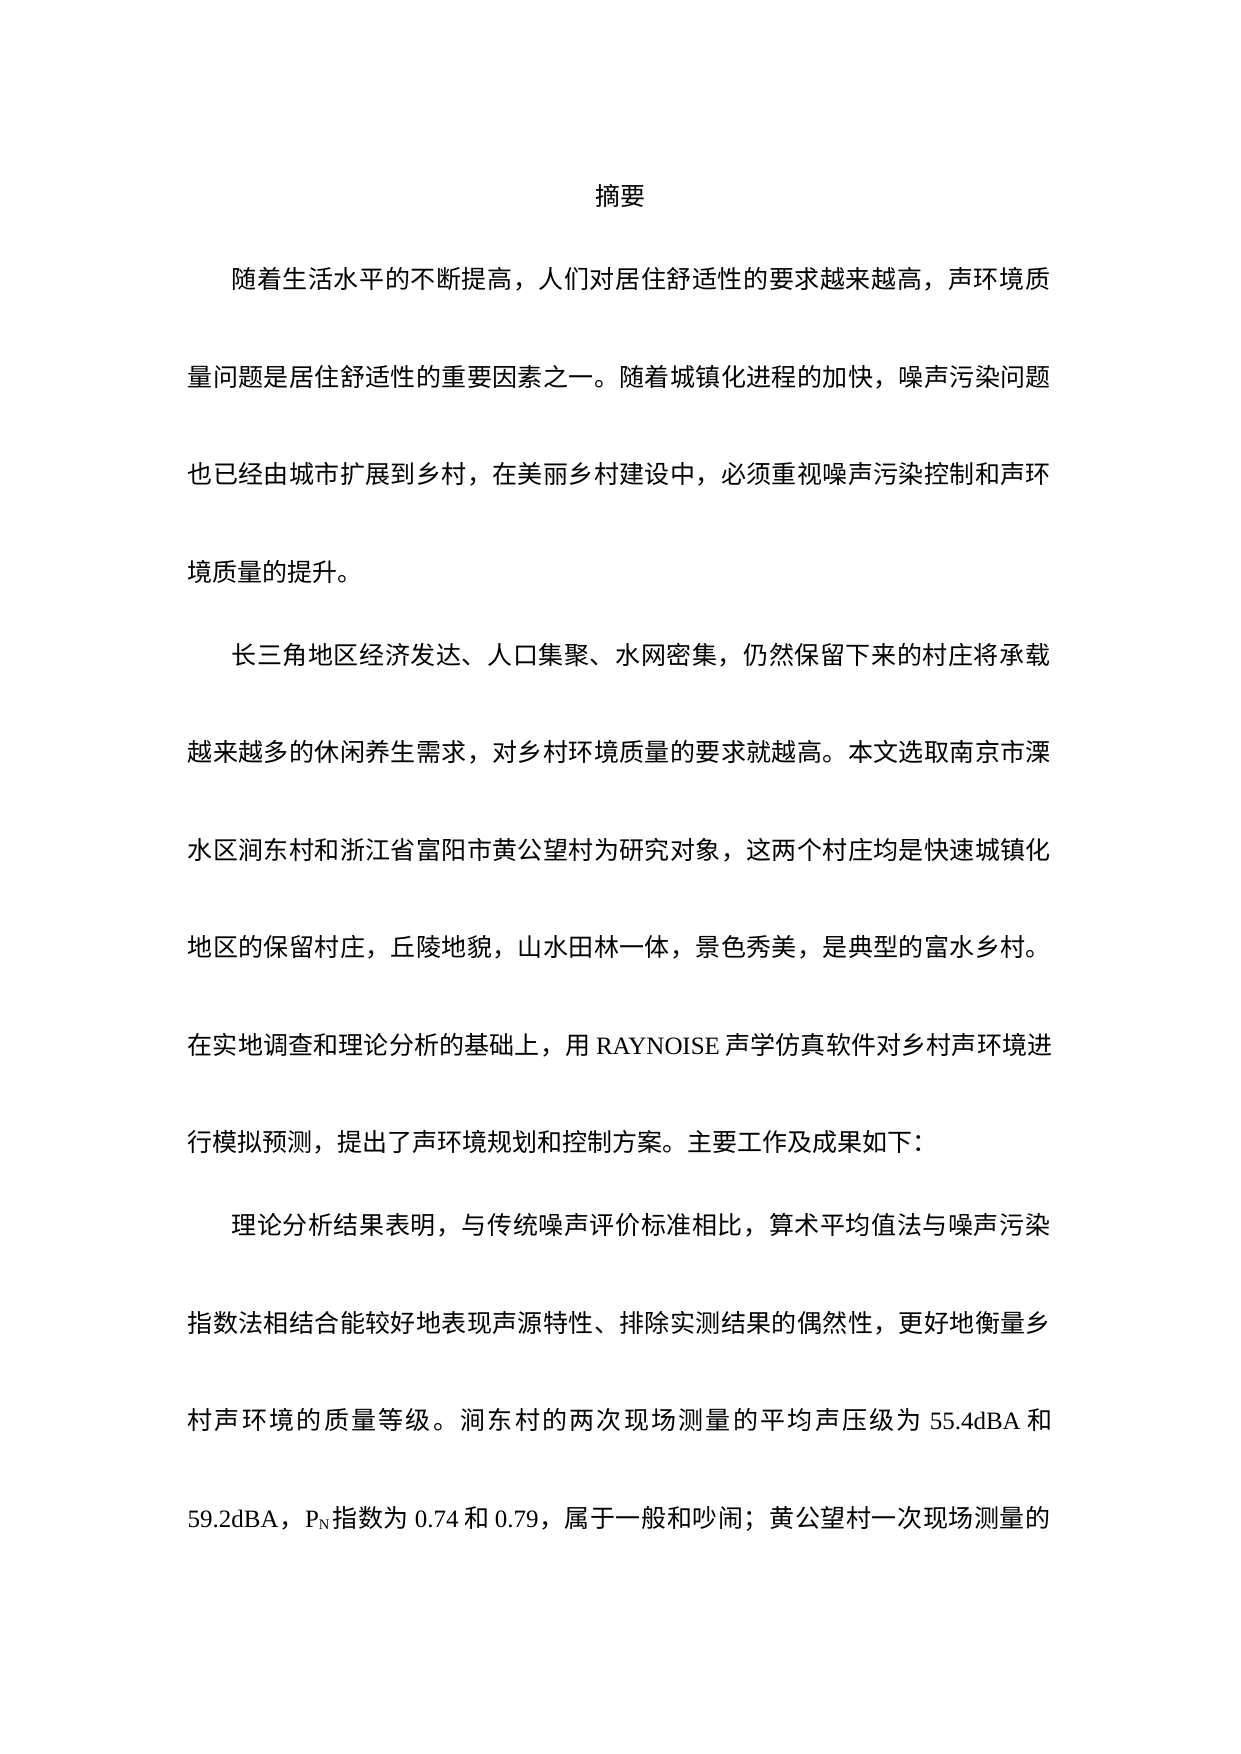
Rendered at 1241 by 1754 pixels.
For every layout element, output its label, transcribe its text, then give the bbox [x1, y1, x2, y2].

text 长三角地区经济发达、人口集聚、水网密集，仍然保留下来的村庄将承载越来越多的休闲养生需求，对乡村环境质量的要求就越高。本文选取南京市溧水区涧东村和浙江省富阳市黄公望村为研究对象，这两个村庄均是快速城镇化地区的保留村庄，丘陵地貌，山水田林一体，景色秀美，是典型的富水乡村。在实地调查和理论分析的基础上，用RAYNOISE声学仿真软件对乡村声环境进行模拟预测，提出了声环境规划和控制方案。主要工作及成果如下： [187, 621, 1053, 1173]
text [187, 1191, 1053, 1549]
text 随着生活水平的不断提高，人们对居住舒适性的要求越来越高，声环境质量问题是居住舒适性的重要因素之一。随着城镇化进程的加快，噪声污染问题也已经由城市扩展到乡村，在美丽乡村建设中，必须重视噪声污染控制和声环境质量的提升。 [187, 245, 1053, 603]
text 摘要 [187, 162, 1053, 227]
